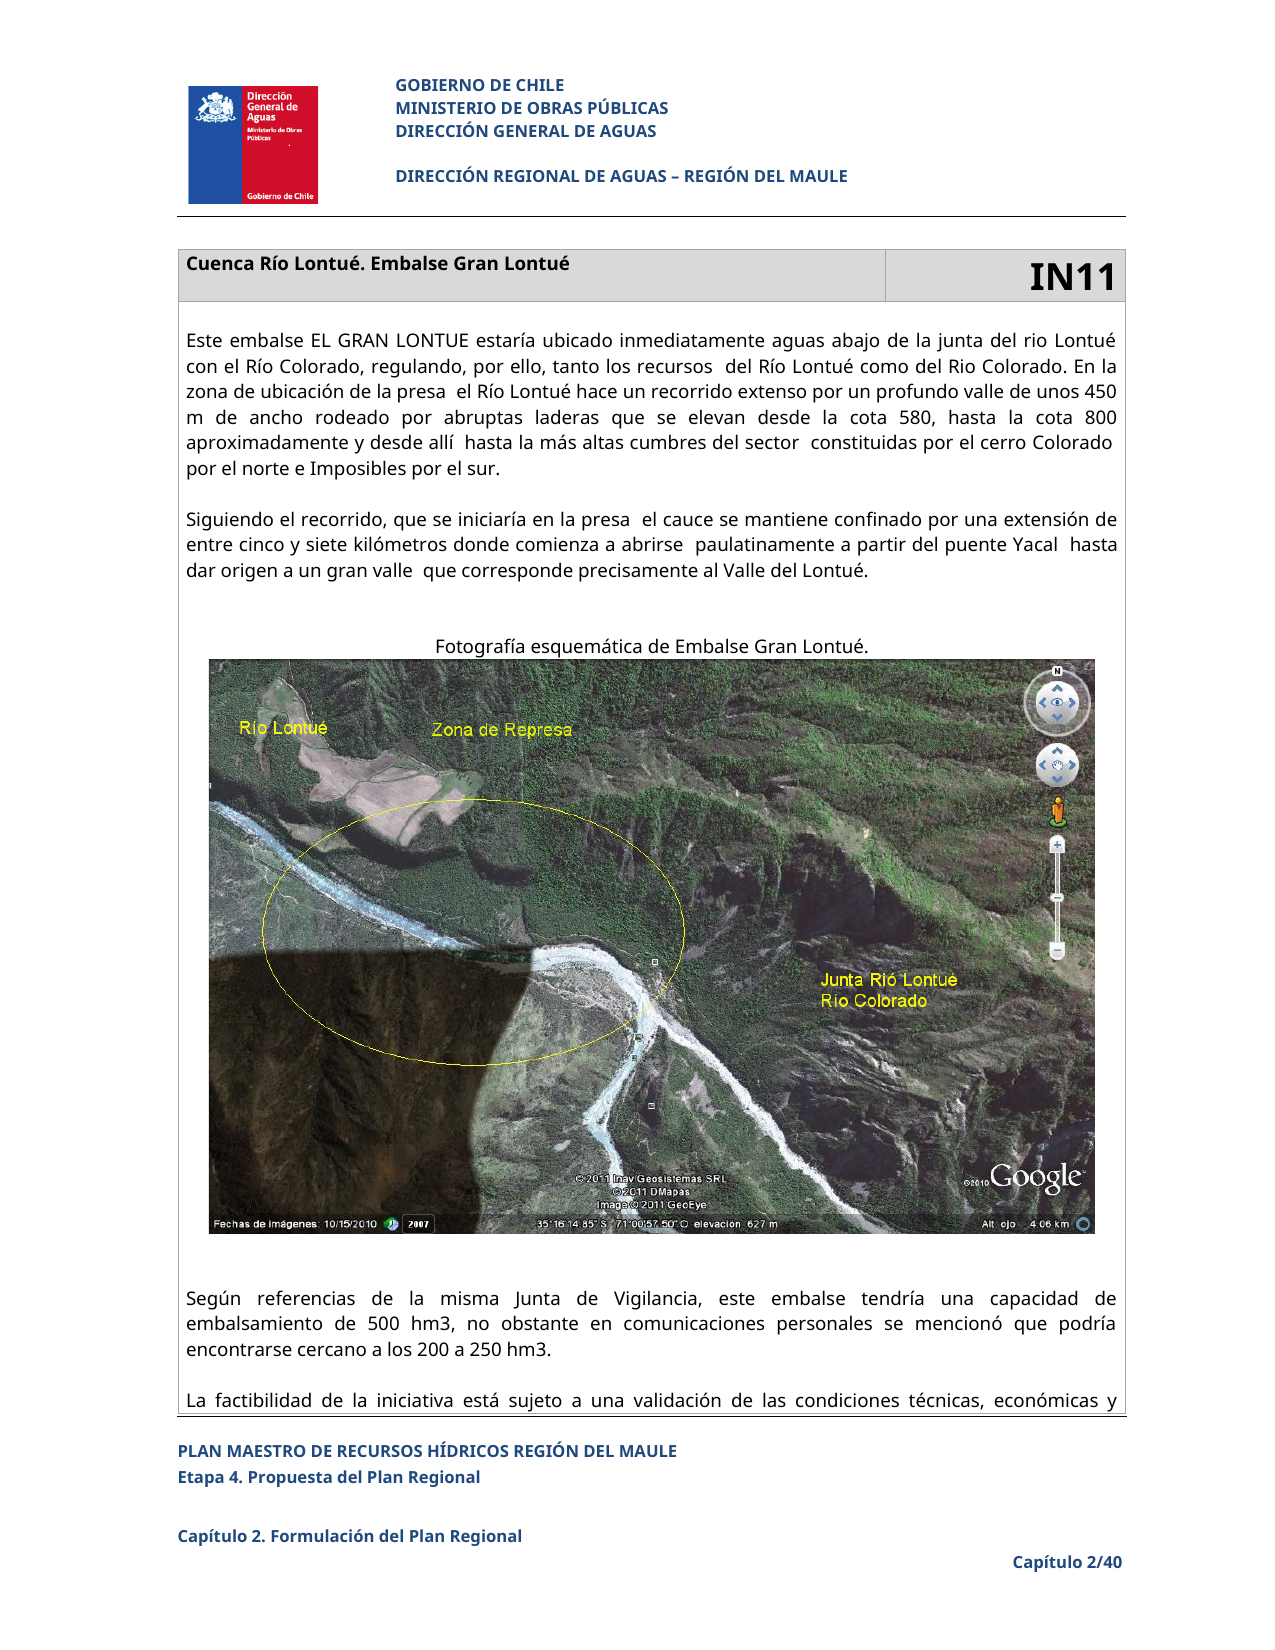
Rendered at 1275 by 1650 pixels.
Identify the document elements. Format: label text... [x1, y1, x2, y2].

table_header Cuenca Río Lontué. Embalse Gran Lontué [179, 250, 885, 301]
picture [188, 86, 319, 204]
picture [208, 659, 1095, 1234]
table_header IN11 [886, 250, 1125, 301]
